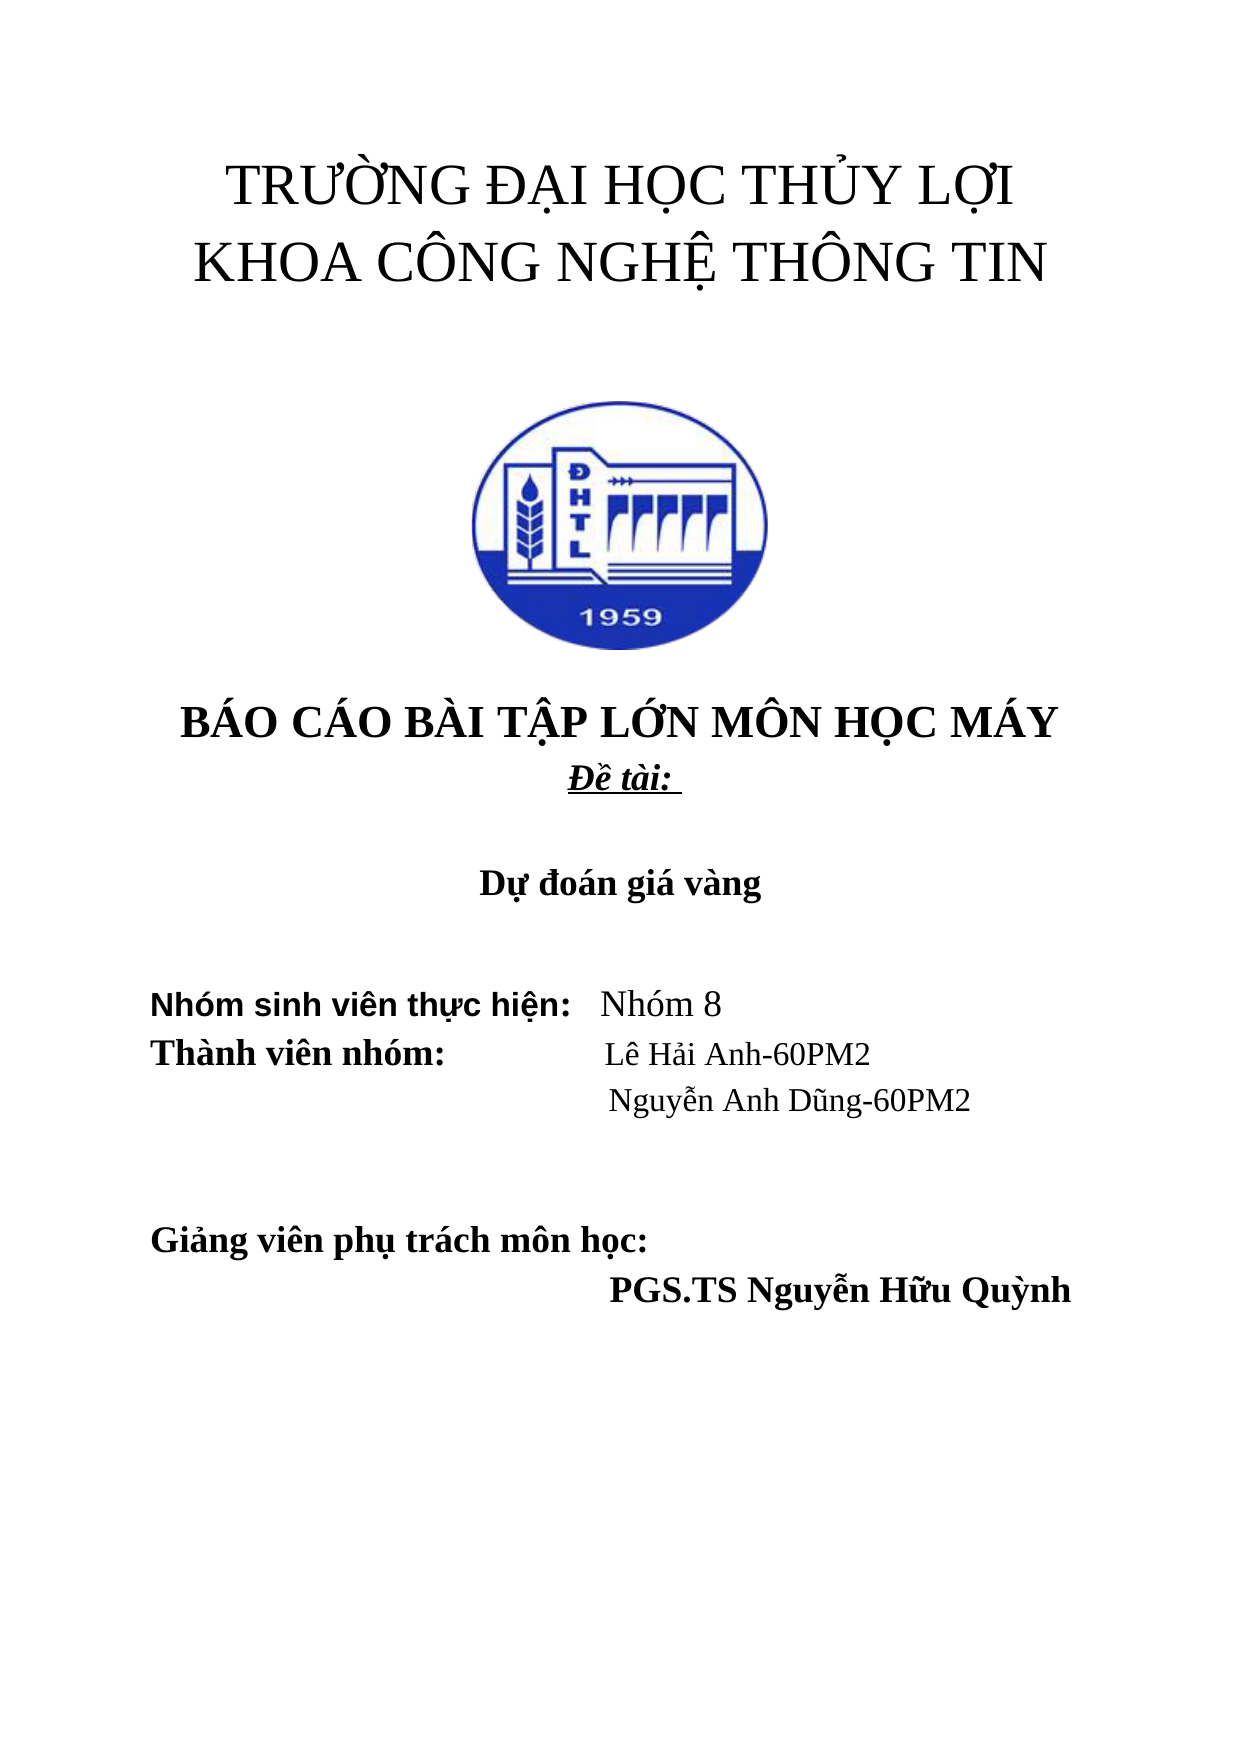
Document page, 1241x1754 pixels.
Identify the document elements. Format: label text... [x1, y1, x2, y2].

text Nhóm sinh viên thực hiện: Nhóm 8 [150, 981, 1090, 1024]
text BÁO CÁO BÀI TẬP LỚN MÔN HỌC MÁY [150, 695, 1090, 747]
text PGS.TS Nguyễn Hữu Quỳnh [150, 1267, 1090, 1311]
text Giảng viên phụ trách môn học: [150, 1218, 1090, 1261]
text Dự đoán giá vàng [150, 860, 1090, 903]
picture [471, 401, 768, 650]
text KHOA CÔNG NGHỆ THÔNG TIN [150, 227, 1090, 294]
text TRƯỜNG ĐẠI HỌC THỦY LỢI [150, 150, 1090, 217]
text Thành viên nhóm: Lê Hải Anh-60PM2 [150, 1031, 1090, 1074]
text Đề tài: [150, 755, 1090, 798]
text Nguyễn Anh Dũng-60PM2 [150, 1080, 1090, 1118]
